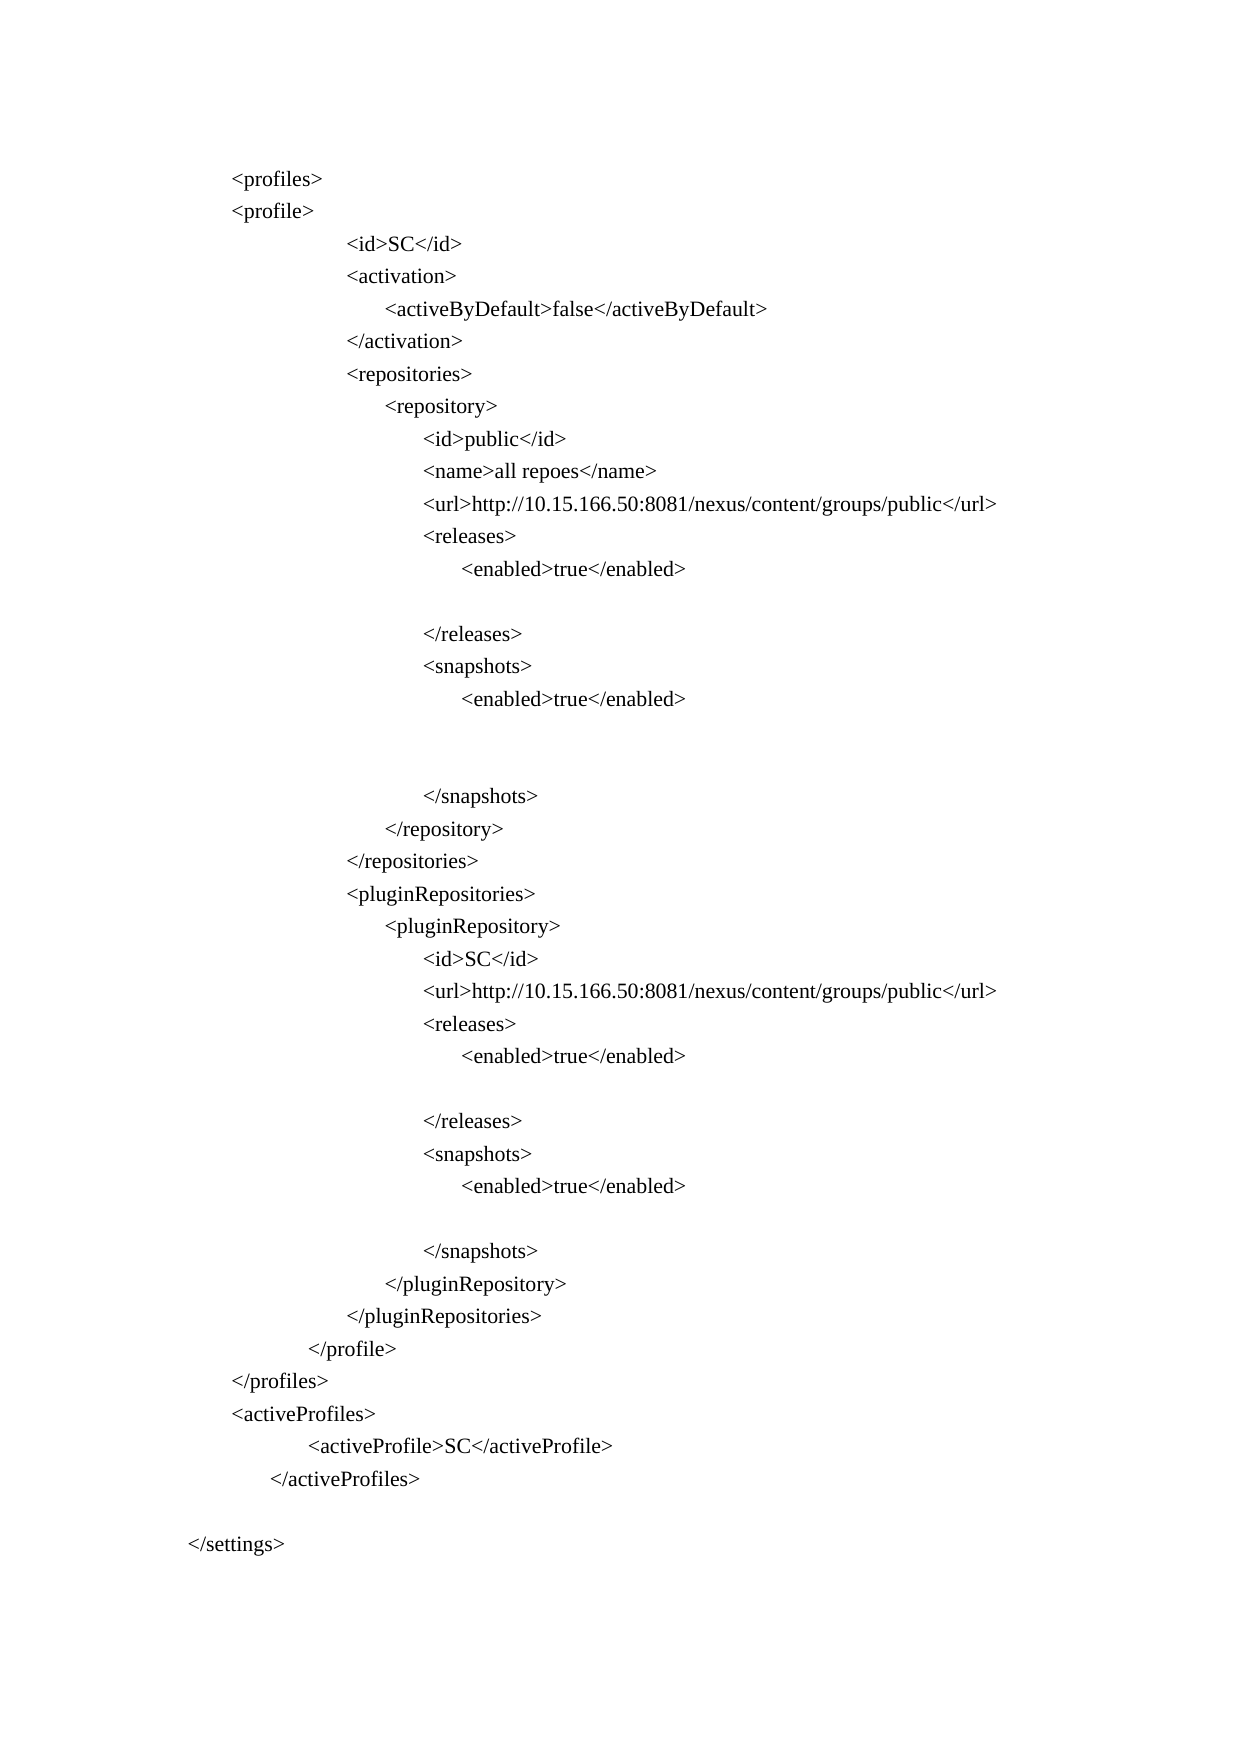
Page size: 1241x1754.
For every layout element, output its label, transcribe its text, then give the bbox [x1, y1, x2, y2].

text <pluginRepository> [187, 909, 1053, 942]
text <repositories> [187, 357, 1053, 389]
text <enabled>true</enabled> [187, 682, 1053, 714]
text <id>SC</id> [187, 942, 1053, 974]
text <snapshots> [187, 649, 1053, 682]
text </pluginRepository> [187, 1267, 1053, 1299]
text <name>all repoes</name> [187, 454, 1053, 487]
text <profiles> [187, 162, 1053, 194]
text <releases> [187, 1007, 1053, 1039]
text </profile> [187, 1332, 1053, 1364]
text <releases> [187, 519, 1053, 552]
text <repository> [187, 389, 1053, 422]
text </repositories> [187, 844, 1053, 877]
text <profile> [187, 194, 1053, 227]
text <url>http://10.15.166.50:8081/nexus/content/groups/public</url> [187, 487, 1053, 519]
text <id>public</id> [187, 422, 1053, 454]
text </releases> [187, 617, 1053, 649]
text <activeProfile>SC</activeProfile> [187, 1429, 1053, 1462]
text <id>SC</id> [187, 227, 1053, 259]
text </profiles> [187, 1364, 1053, 1397]
text </releases> [187, 1104, 1053, 1137]
text <enabled>true</enabled> [187, 1169, 1053, 1202]
text </settings> [187, 1527, 1053, 1559]
text <enabled>true</enabled> [187, 1039, 1053, 1072]
text </activation> [187, 324, 1053, 357]
text </snapshots> [187, 779, 1053, 812]
text <pluginRepositories> [187, 877, 1053, 909]
text <enabled>true</enabled> [187, 552, 1053, 584]
text </activeProfiles> [187, 1462, 1053, 1494]
text <activation> [187, 259, 1053, 292]
text </snapshots> [187, 1234, 1053, 1267]
text </repository> [187, 812, 1053, 844]
text <snapshots> [187, 1137, 1053, 1169]
text <url>http://10.15.166.50:8081/nexus/content/groups/public</url> [187, 974, 1053, 1007]
text </pluginRepositories> [187, 1299, 1053, 1332]
text <activeByDefault>false</activeByDefault> [187, 292, 1053, 324]
text <activeProfiles> [187, 1397, 1053, 1429]
